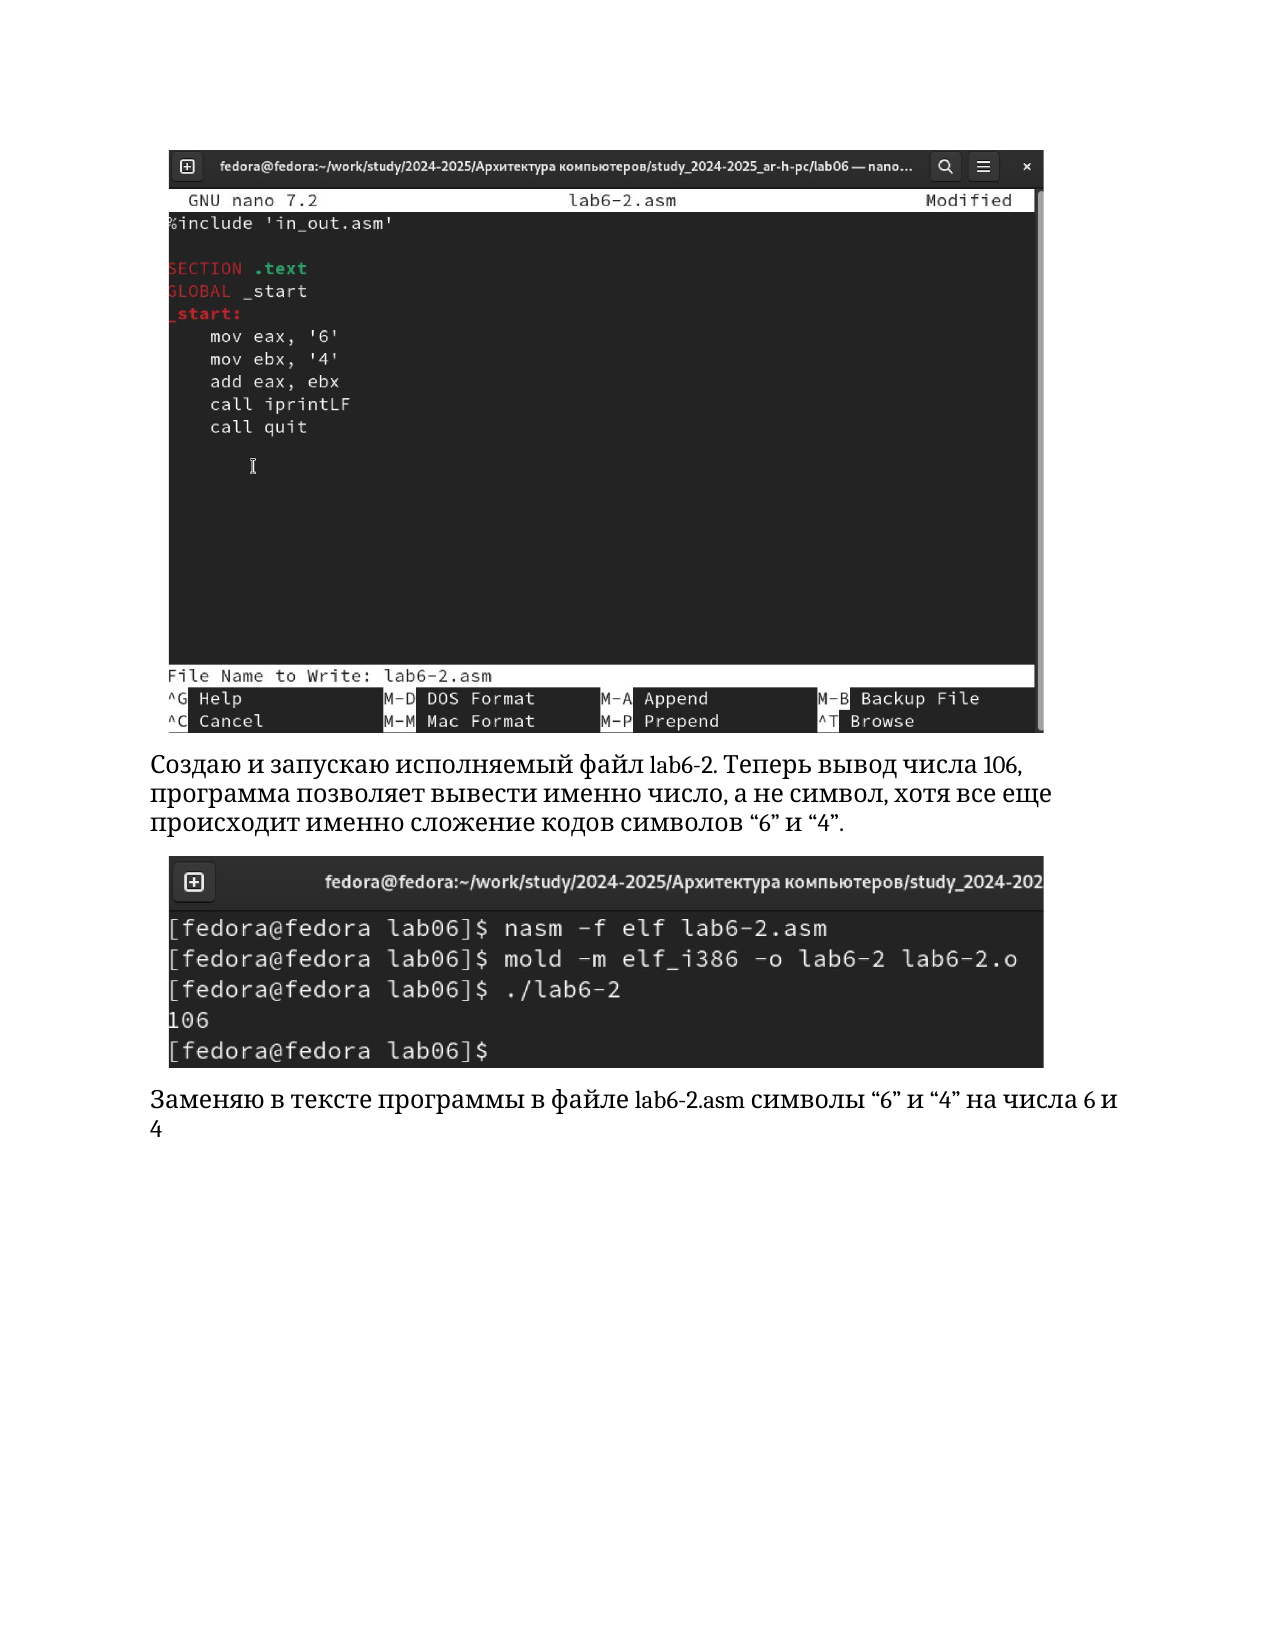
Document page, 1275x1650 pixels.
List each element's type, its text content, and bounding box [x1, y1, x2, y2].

text Создаю и запускаю исполняемый файл lab6-2. Теперь вывод числа 106, программа позволяет вывести именно число, а не символ, хотя все еще происходит именно сложение кодов символов “6” и “4”. [150, 751, 1125, 837]
text Заменяю в тексте программы в файле lab6-2.asm символы “6” и “4” на числа 6 и 4 [150, 1086, 1125, 1144]
picture [168, 856, 1044, 1068]
picture [168, 150, 1044, 733]
